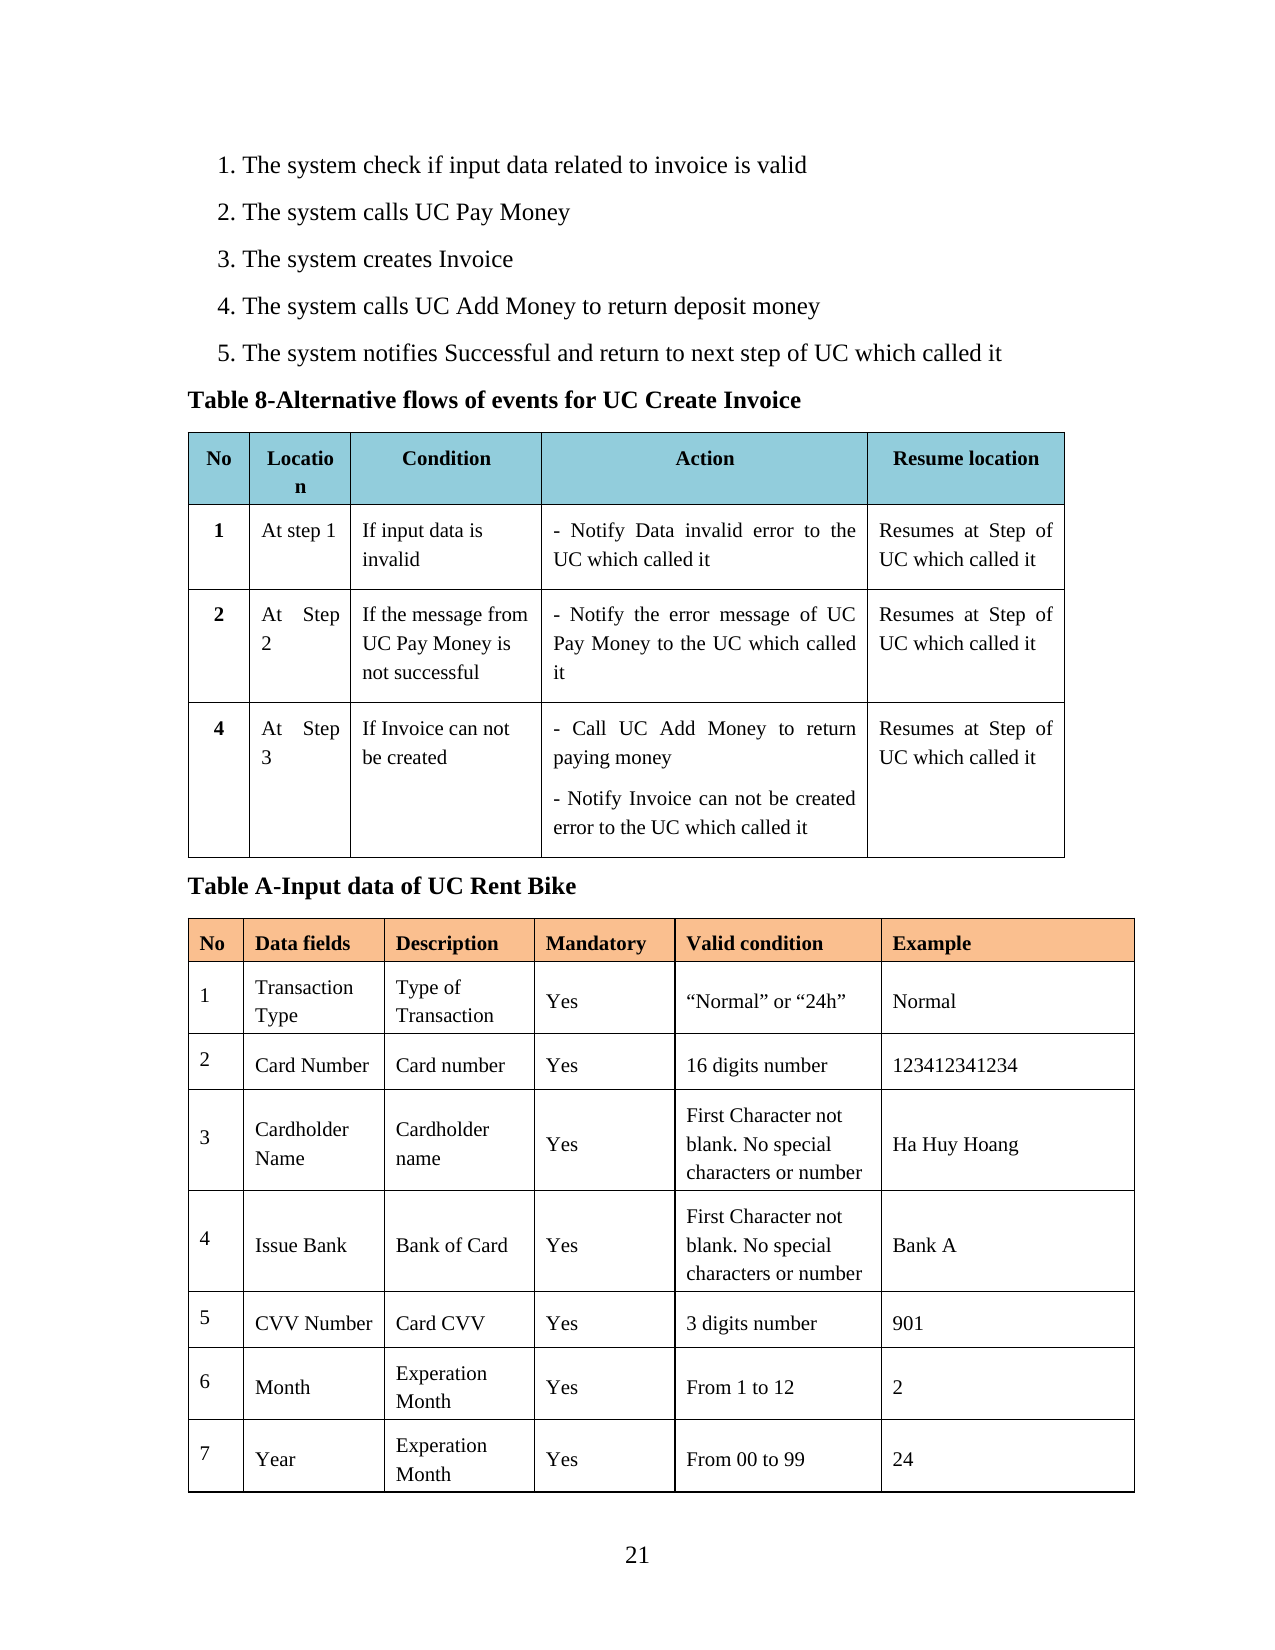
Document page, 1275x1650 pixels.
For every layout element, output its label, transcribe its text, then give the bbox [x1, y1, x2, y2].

table_cell 7 [189, 1420, 243, 1491]
table_header Action [542, 433, 867, 504]
table_cell 2 [189, 590, 249, 702]
table_cell Card Number [244, 1034, 384, 1089]
table_header No [189, 433, 249, 504]
text Table 8-Alternative flows of events for UC Create Invoice [187, 385, 1087, 414]
table_cell If Invoice can not be created [351, 703, 541, 857]
table_header Location [250, 433, 350, 504]
table_cell CVV Number [244, 1292, 384, 1347]
table_cell 4 [189, 703, 249, 857]
table_cell Yes [535, 1348, 674, 1419]
table_cell 16 digits number [676, 1034, 881, 1089]
table_cell Card CVV [385, 1292, 534, 1347]
table_cell Yes [535, 1034, 674, 1089]
table_cell At step 1 [250, 505, 350, 589]
text 1. The system check if input data related to invoice is valid [187, 150, 1087, 179]
table_cell Cardholder Name [244, 1090, 384, 1190]
table_header Mandatory [535, 919, 674, 961]
table_cell 3 [189, 1090, 243, 1190]
table_cell If input data is invalid [351, 505, 541, 589]
text 5. The system notifies Successful and return to next step of UC which called it [187, 338, 1087, 367]
table_cell Type of Transaction [385, 962, 534, 1033]
table_cell Yes [535, 1420, 674, 1491]
table_cell - Notify Data invalid error to the UC which called it [542, 505, 867, 589]
table_cell Yes [535, 1292, 674, 1347]
table_cell Month [244, 1348, 384, 1419]
table_cell Resumes at Step of UC which called it [868, 505, 1064, 589]
table_cell First Character not blank. No special characters or number [676, 1191, 881, 1291]
table_header Data fields [244, 919, 384, 961]
table_header Valid condition [676, 919, 881, 961]
table_cell 2 [882, 1348, 1134, 1419]
table_cell Resumes at Step of UC which called it [868, 703, 1064, 857]
table_cell - Notify the error message of UC Pay Money to the UC which called it [542, 590, 867, 702]
table_cell - Call UC Add Money to return paying money - Notify Invoice can not be created error to the UC which called it [542, 703, 867, 857]
table_cell Cardholder name [385, 1090, 534, 1190]
table_cell Card number [385, 1034, 534, 1089]
table_cell Normal [882, 962, 1134, 1033]
table_cell 4 [189, 1191, 243, 1291]
text 4. The system calls UC Add Money to return deposit money [187, 291, 1087, 320]
table_cell Resumes at Step of UC which called it [868, 590, 1064, 702]
table_header No [189, 919, 243, 961]
table_cell Experation Month [385, 1348, 534, 1419]
table_cell First Character not blank. No special characters or number [676, 1090, 881, 1190]
table_cell At Step 3 [250, 703, 350, 857]
table_cell 24 [882, 1420, 1134, 1491]
table_cell Bank A [882, 1191, 1134, 1291]
table_cell 901 [882, 1292, 1134, 1347]
table_header Condition [351, 433, 541, 504]
table_cell At Step 2 [250, 590, 350, 702]
table_cell 5 [189, 1292, 243, 1347]
table_cell Bank of Card [385, 1191, 534, 1291]
table_cell From 1 to 12 [676, 1348, 881, 1419]
table_cell 1 [189, 962, 243, 1033]
table_cell If the message from UC Pay Money is not successful [351, 590, 541, 702]
table_cell 3 digits number [676, 1292, 881, 1347]
text 2. The system calls UC Pay Money [187, 197, 1087, 226]
table_cell From 00 to 99 [676, 1420, 881, 1491]
table_header Example [882, 919, 1134, 961]
table_cell “Normal” or “24h” [676, 962, 881, 1033]
text Table A-Input data of UC Rent Bike [187, 871, 1087, 899]
table_header Description [385, 919, 534, 961]
table_header Resume location [868, 433, 1064, 504]
table_cell 6 [189, 1348, 243, 1419]
table_cell Yes [535, 962, 674, 1033]
table_cell 123412341234 [882, 1034, 1134, 1089]
table_cell Year [244, 1420, 384, 1491]
table_cell 2 [189, 1034, 243, 1089]
table_cell Issue Bank [244, 1191, 384, 1291]
table_cell Ha Huy Hoang [882, 1090, 1134, 1190]
text 3. The system creates Invoice [187, 244, 1087, 273]
table_cell Experation Month [385, 1420, 534, 1491]
table_cell 1 [189, 505, 249, 589]
table_cell Yes [535, 1191, 674, 1291]
table_cell Transaction Type [244, 962, 384, 1033]
table_cell Yes [535, 1090, 674, 1190]
